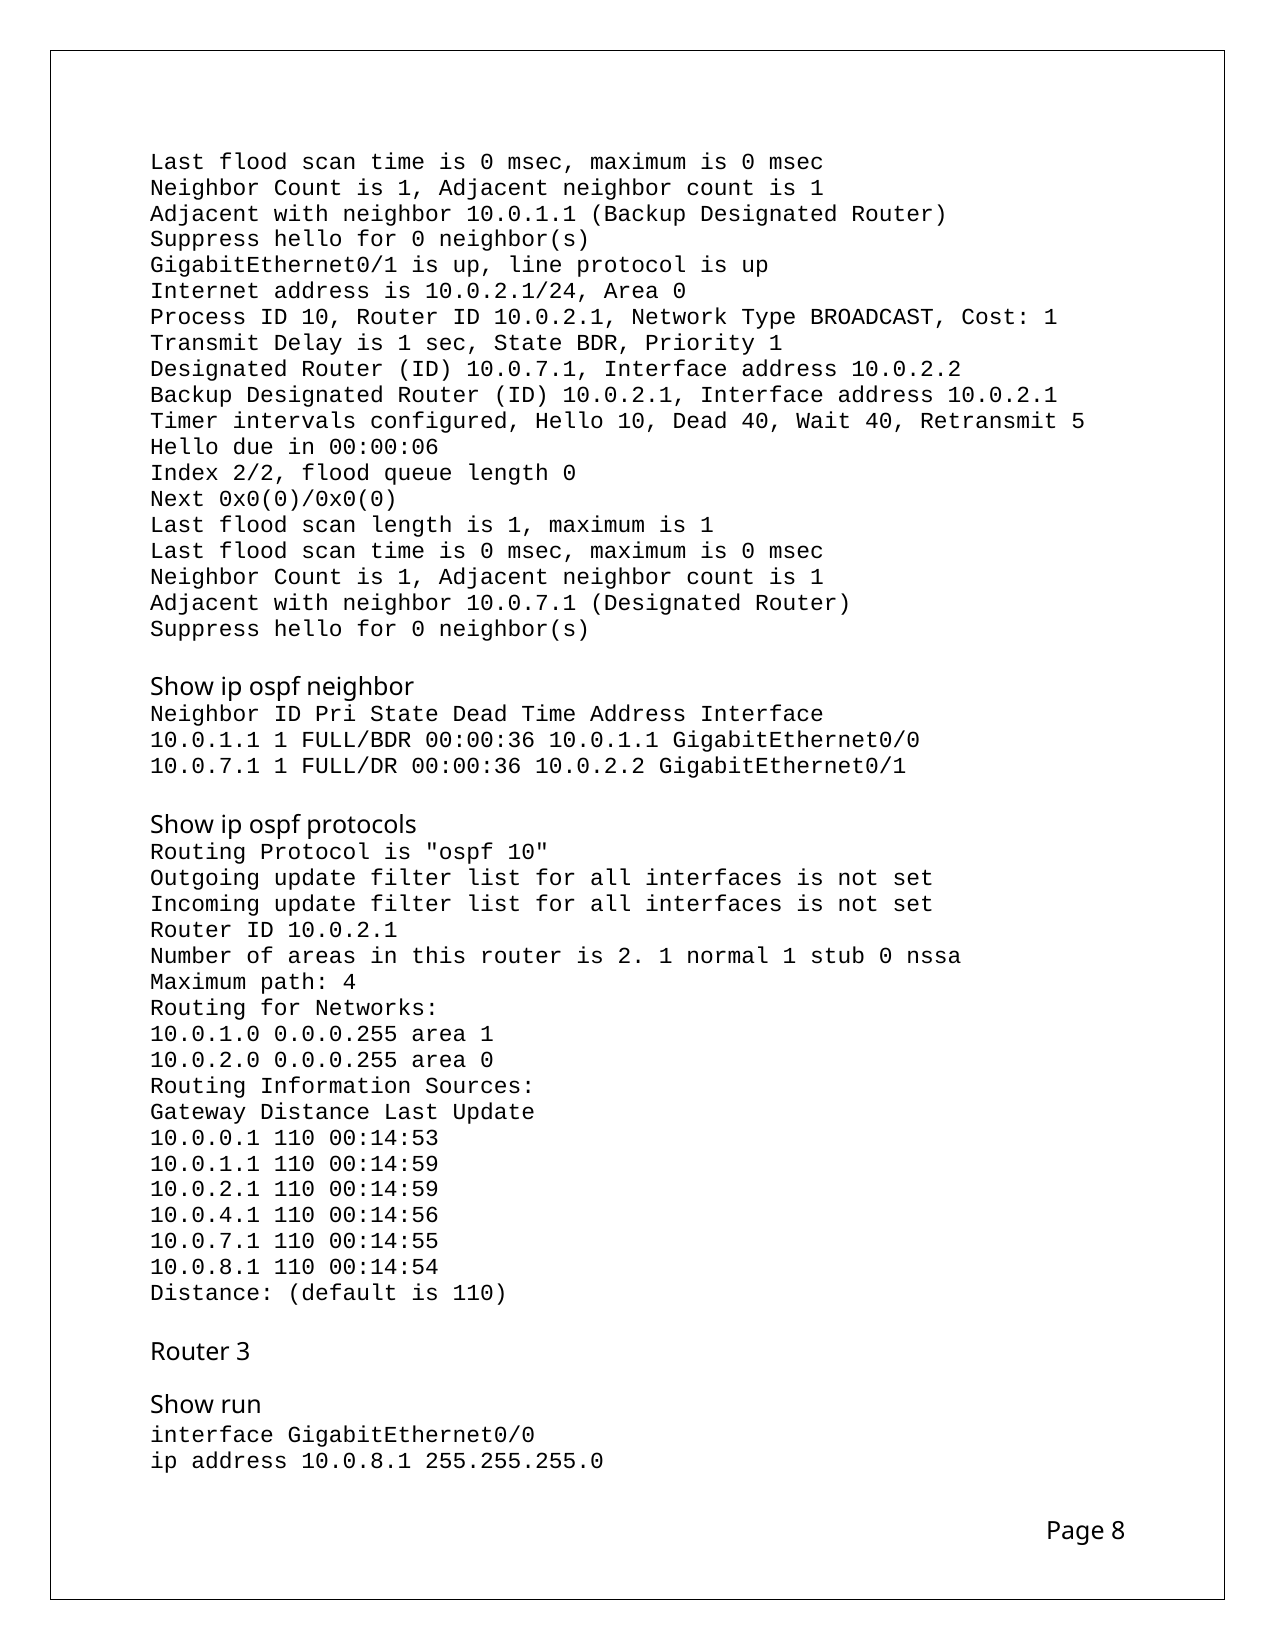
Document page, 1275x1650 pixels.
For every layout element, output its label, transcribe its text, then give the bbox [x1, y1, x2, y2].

text 10.0.0.1 110 00:14:53 [150, 1126, 1125, 1152]
text 10.0.1.0 0.0.0.255 area 1 [150, 1022, 1125, 1048]
text Neighbor Count is 1, Adjacent neighbor count is 1 [150, 565, 1125, 591]
text 10.0.1.1 110 00:14:59 [150, 1152, 1125, 1178]
text GigabitEthernet0/1 is up, line protocol is up [150, 254, 1125, 280]
text Show run [150, 1387, 1125, 1421]
text ip address 10.0.8.1 255.255.255.0 [150, 1449, 1125, 1476]
text Routing for Networks: [150, 996, 1125, 1022]
text 10.0.2.1 110 00:14:59 [150, 1178, 1125, 1204]
text Last flood scan time is 0 msec, maximum is 0 msec [150, 150, 1125, 176]
text Adjacent with neighbor 10.0.1.1 (Backup Designated Router) [150, 202, 1125, 228]
text 10.0.7.1 110 00:14:55 [150, 1230, 1125, 1256]
text Outgoing update filter list for all interfaces is not set [150, 867, 1125, 892]
text Designated Router (ID) 10.0.7.1, Interface address 10.0.2.2 [150, 357, 1125, 383]
text Router ID 10.0.2.1 [150, 918, 1125, 944]
text Last flood scan length is 1, maximum is 1 [150, 513, 1125, 539]
text Backup Designated Router (ID) 10.0.2.1, Interface address 10.0.2.1 [150, 383, 1125, 409]
text Number of areas in this router is 2. 1 normal 1 stub 0 nssa [150, 944, 1125, 970]
text Index 2/2, flood queue length 0 [150, 461, 1125, 487]
text Show ip ospf neighbor [150, 669, 1125, 703]
text Router 3 [150, 1333, 1125, 1367]
text Routing Information Sources: [150, 1074, 1125, 1100]
text Transmit Delay is 1 sec, State BDR, Priority 1 [150, 332, 1125, 357]
text Distance: (default is 110) [150, 1282, 1125, 1307]
text Suppress hello for 0 neighbor(s) [150, 617, 1125, 643]
text Gateway Distance Last Update [150, 1100, 1125, 1126]
text Incoming update filter list for all interfaces is not set [150, 892, 1125, 918]
text Timer intervals configured, Hello 10, Dead 40, Wait 40, Retransmit 5 [150, 409, 1125, 435]
text Routing Protocol is "ospf 10" [150, 841, 1125, 867]
text 10.0.8.1 110 00:14:54 [150, 1256, 1125, 1282]
text 10.0.4.1 110 00:14:56 [150, 1204, 1125, 1230]
text Next 0x0(0)/0x0(0) [150, 487, 1125, 513]
text 10.0.1.1 1 FULL/BDR 00:00:36 10.0.1.1 GigabitEthernet0/0 [150, 729, 1125, 755]
text Neighbor Count is 1, Adjacent neighbor count is 1 [150, 176, 1125, 202]
text 10.0.2.0 0.0.0.255 area 0 [150, 1048, 1125, 1074]
text Neighbor ID Pri State Dead Time Address Interface [150, 703, 1125, 729]
text Process ID 10, Router ID 10.0.2.1, Network Type BROADCAST, Cost: 1 [150, 306, 1125, 332]
text Adjacent with neighbor 10.0.7.1 (Designated Router) [150, 591, 1125, 617]
text interface GigabitEthernet0/0 [150, 1424, 1125, 1449]
text Internet address is 10.0.2.1/24, Area 0 [150, 280, 1125, 306]
text Hello due in 00:00:06 [150, 435, 1125, 461]
text 10.0.7.1 1 FULL/DR 00:00:36 10.0.2.2 GigabitEthernet0/1 [150, 755, 1125, 781]
text Suppress hello for 0 neighbor(s) [150, 228, 1125, 254]
text Last flood scan time is 0 msec, maximum is 0 msec [150, 539, 1125, 565]
text Show ip ospf protocols [150, 807, 1125, 841]
text Maximum path: 4 [150, 970, 1125, 996]
